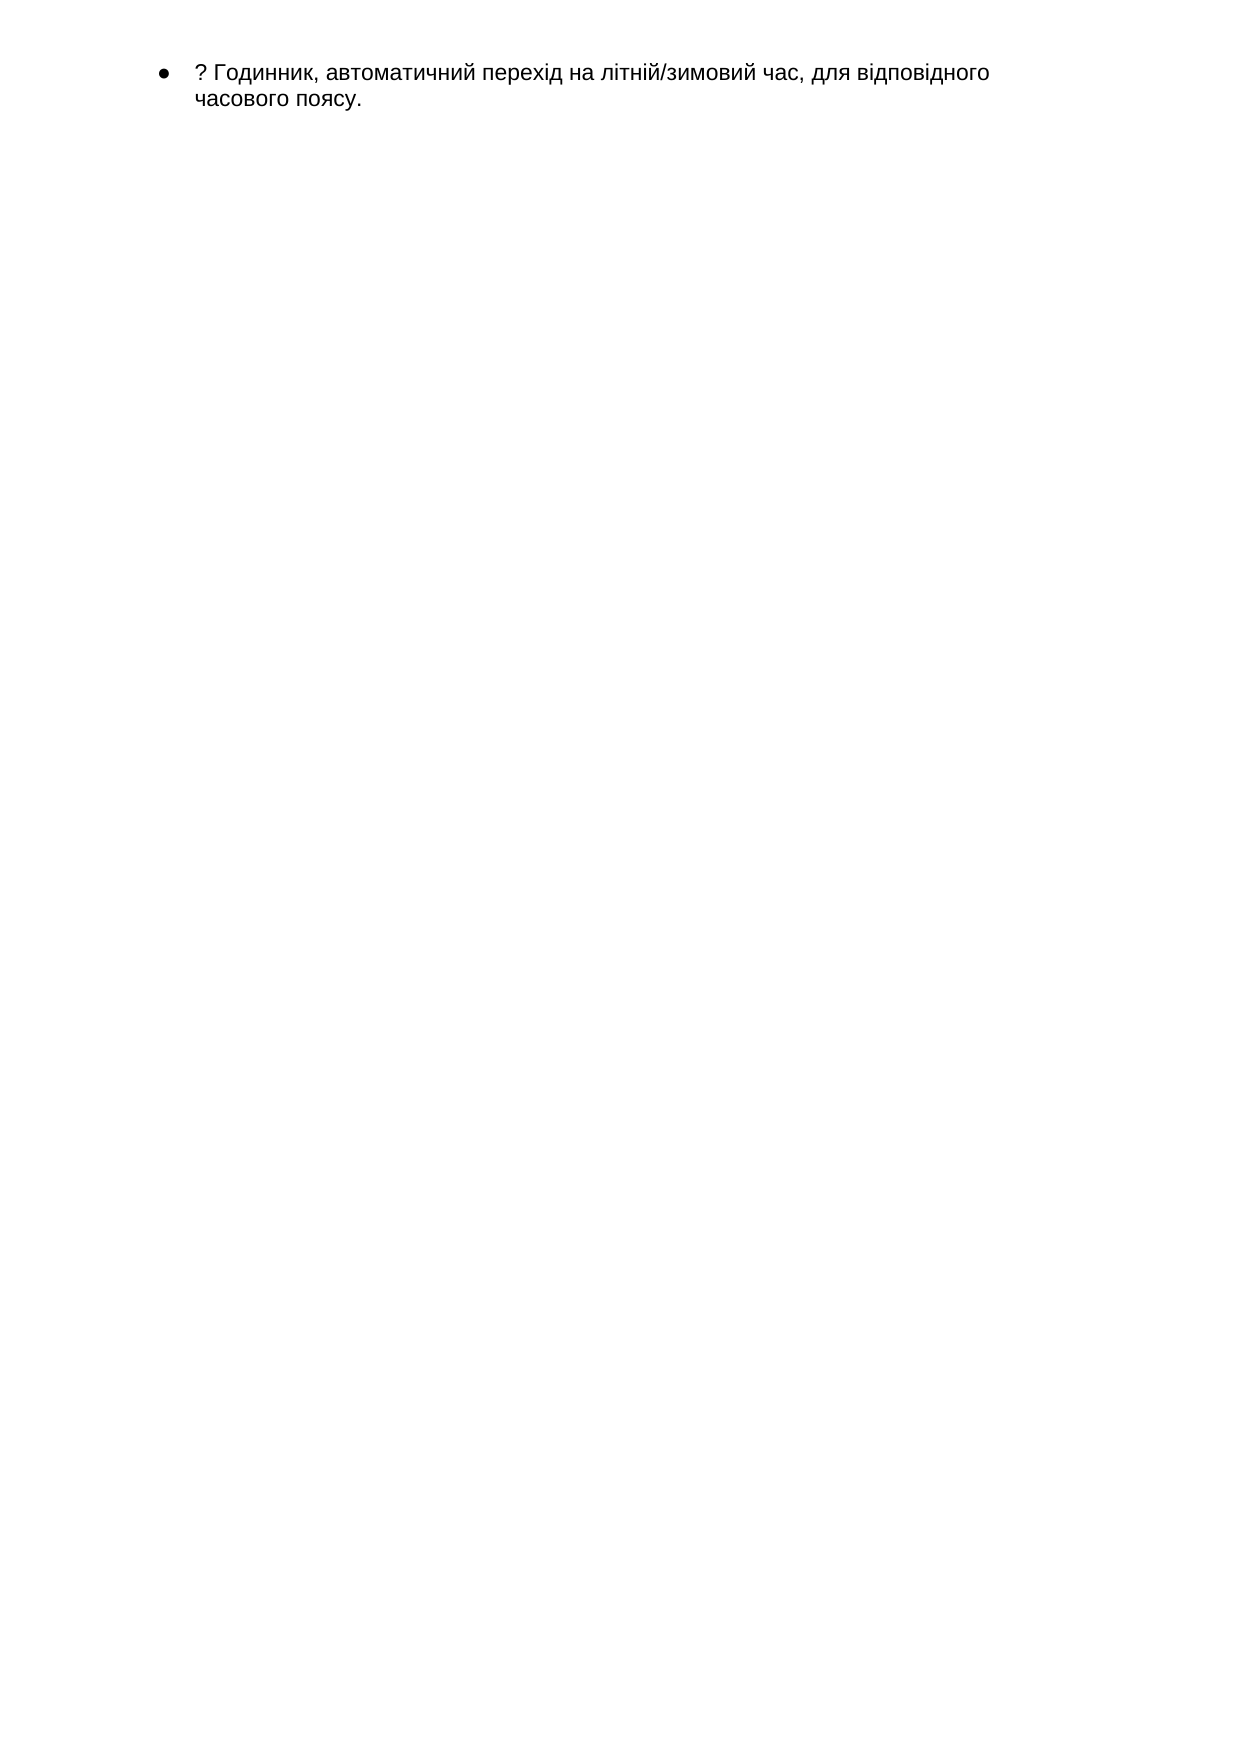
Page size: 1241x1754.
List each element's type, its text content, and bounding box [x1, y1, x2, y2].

list ? Годинник, автоматичний перехід на літній/зимовий час, для відповідного часового поясу. [157, 59, 1090, 112]
